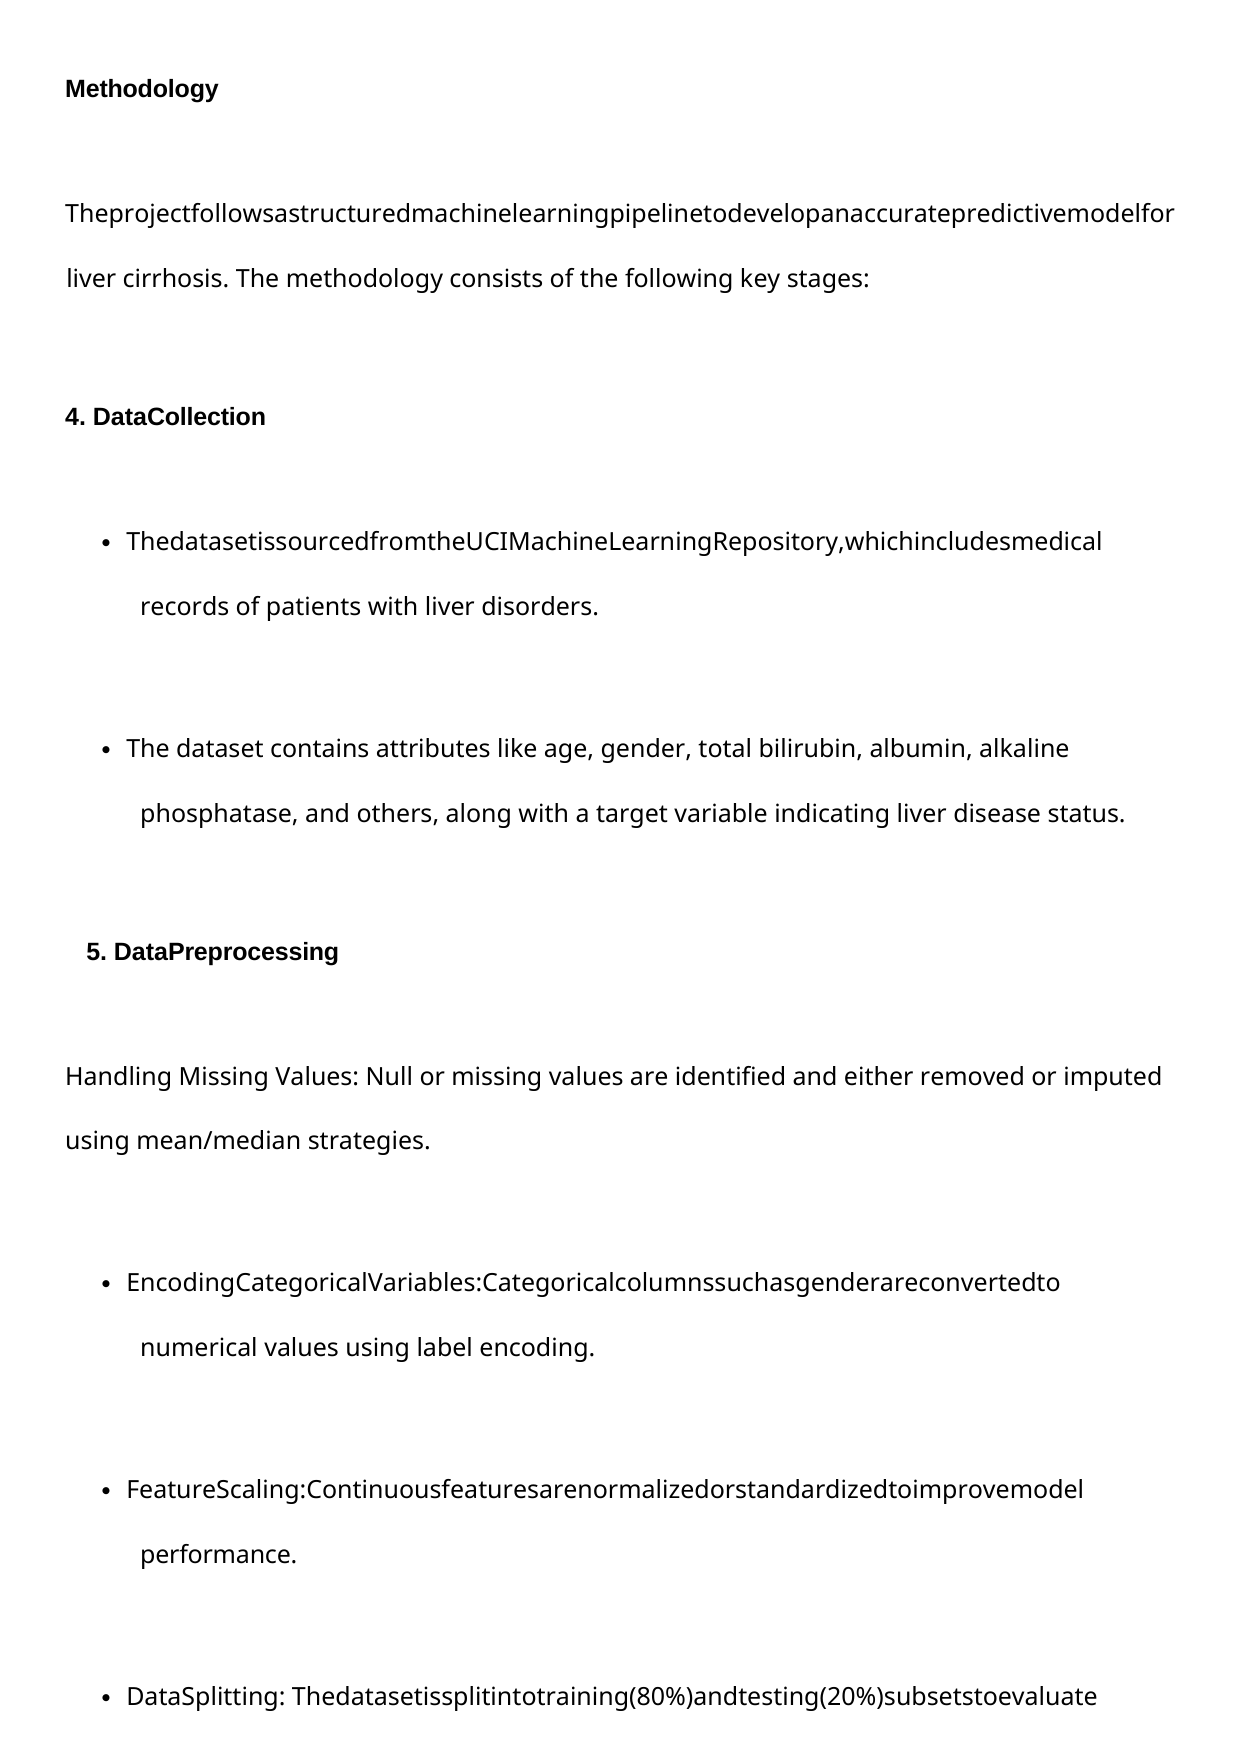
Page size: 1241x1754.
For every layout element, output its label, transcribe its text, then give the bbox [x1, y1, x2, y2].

text Handling Missing Values: Null or missing values are identified and either removed or imputed using mean/median strategies. [65, 1058, 1181, 1157]
text Theprojectfollowsastructuredmachinelearningpipelinetodevelopanaccuratepredictivemodelfor liver cirrhosis. The methodology consists of the following key stages: [65, 196, 1181, 294]
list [102, 1678, 1175, 1712]
list The dataset contains attributes like age, gender, total bilirubin, albumin, alkaline phosphatase, and others, along with a target variable indicating liver disease status. [102, 731, 1174, 829]
list ThedatasetissourcedfromtheUCIMachineLearningRepository,whichincludesmedical records of patients with liver disorders. [102, 524, 1175, 623]
list FeatureScaling:Continuousfeaturesarenormalizedorstandardizedtoimprovemodel performance. [102, 1472, 1175, 1571]
list EncodingCategoricalVariables:Categoricalcolumnssuchasgenderareconvertedto numerical values using label encoding. [102, 1265, 1175, 1364]
subtitle DataPreprocessing [86, 937, 1181, 966]
subtitle DataCollection [65, 402, 1181, 431]
subtitle Methodology [65, 74, 1181, 103]
